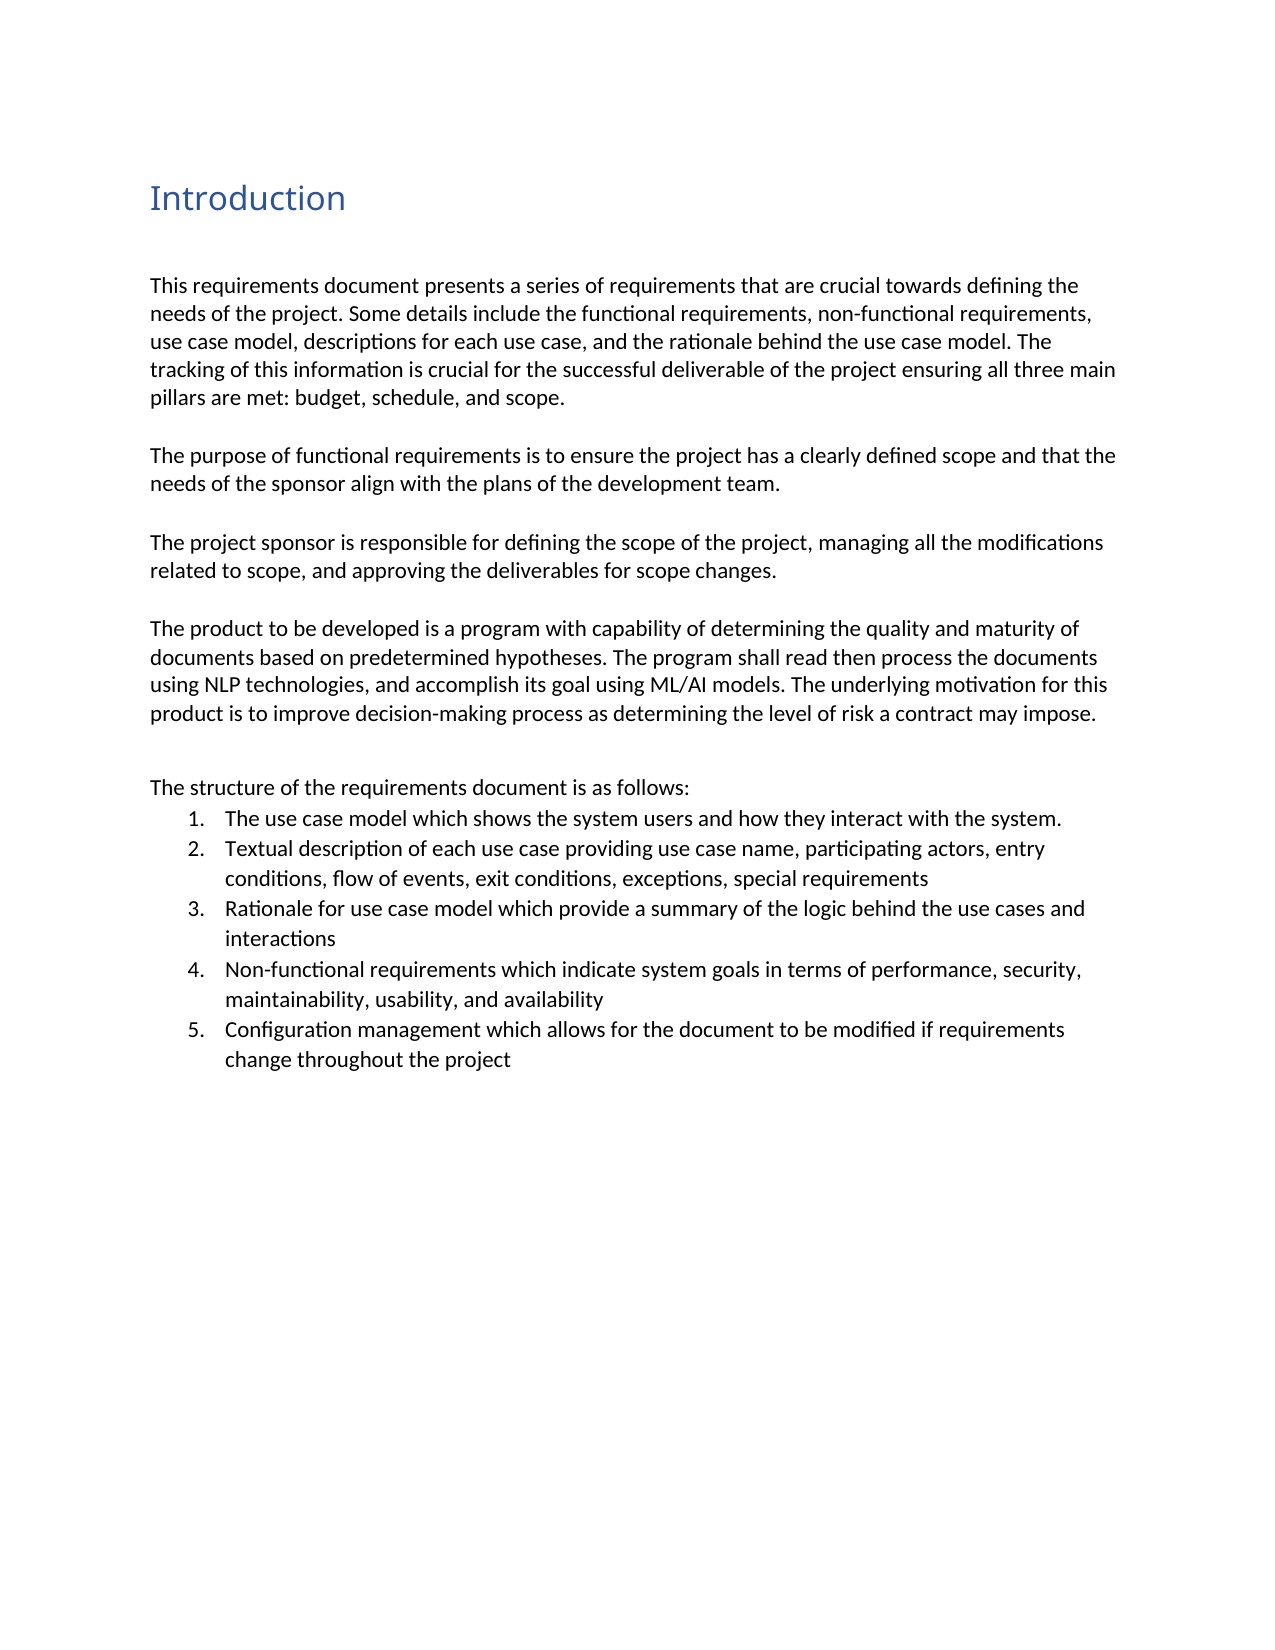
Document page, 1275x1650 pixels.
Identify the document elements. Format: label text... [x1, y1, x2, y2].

text The purpose of functional requirements is to ensure the project has a clearly defined scope and that the needs of the sponsor align with the plans of the development team. [150, 441, 1125, 497]
list Textual description of each use case providing use case name, participating actors, entry conditions, flow of events, exit conditions, exceptions, special requirements [187, 834, 1125, 892]
text This requirements document presents a series of requirements that are crucial towards defining the needs of the project. Some details include the functional requirements, non-functional requirements, use case model, descriptions for each use case, and the rationale behind the use case model. The tracking of this information is crucial for the successful deliverable of the project ensuring all three main pillars are met: budget, schedule, and scope. [150, 271, 1125, 411]
list Configuration management which allows for the document to be modified if requirements change throughout the project [187, 1015, 1125, 1073]
text The product to be developed is a program with capability of determining the quality and maturity of documents based on predetermined hypotheses. The program shall read then process the documents using NLP technologies, and accomplish its goal using ML/AI models. The underlying motivation for this product is to improve decision-making process as determining the level of risk a contract may impose. [150, 614, 1125, 727]
list Non-functional requirements which indicate system goals in terms of performance, security, maintainability, usability, and availability [187, 955, 1125, 1013]
list Rationale for use case model which provide a summary of the logic behind the use cases and interactions [187, 894, 1125, 953]
list The use case model which shows the system users and how they interact with the system. [187, 804, 1125, 832]
subtitle Introduction [150, 175, 1125, 220]
text The structure of the requirements document is as follows: [150, 773, 1125, 802]
text The project sponsor is responsible for defining the scope of the project, managing all the modifications related to scope, and approving the deliverables for scope changes. [150, 528, 1125, 584]
